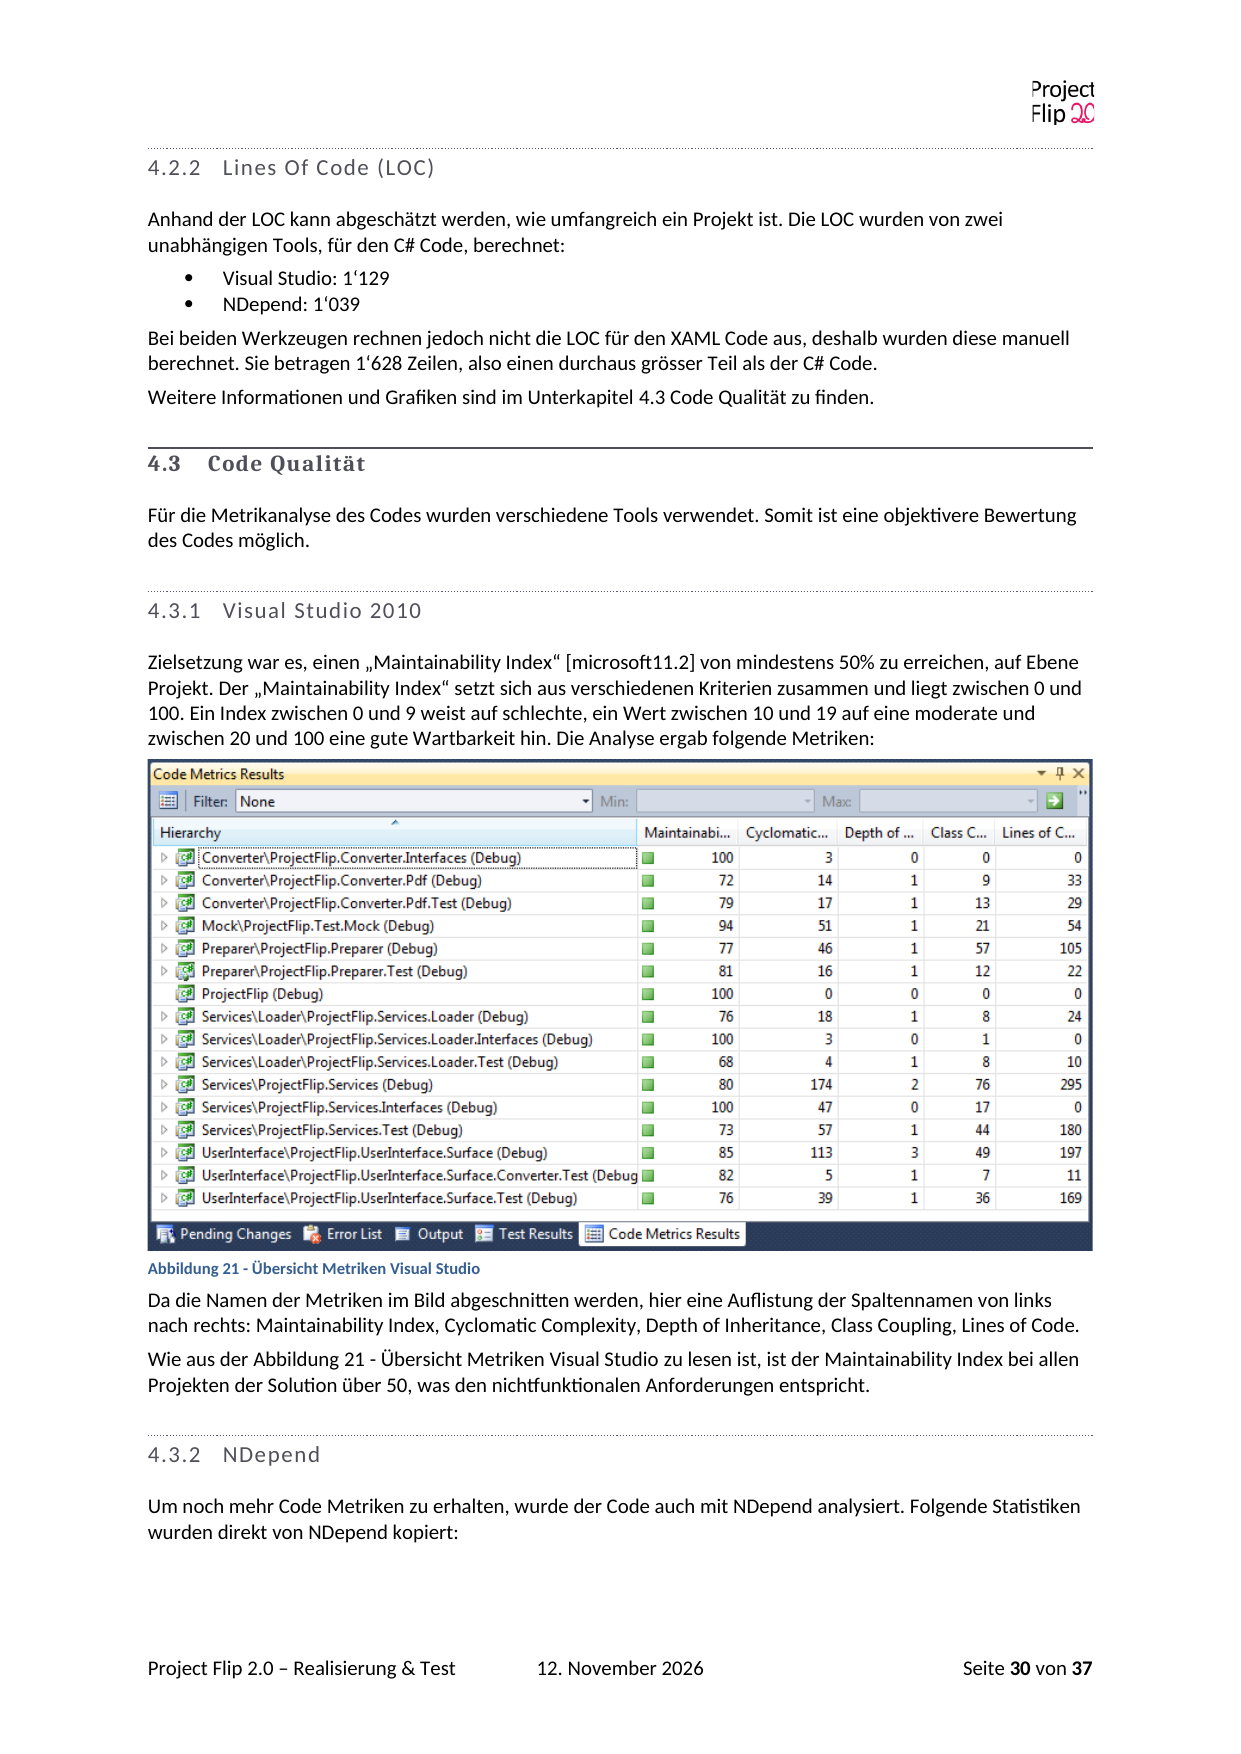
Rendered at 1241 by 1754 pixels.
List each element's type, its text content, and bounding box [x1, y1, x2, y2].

list NDepend: 1‘039 [185, 291, 1093, 316]
text Abbildung 21 - Übersicht Metriken Visual Studio [148, 1259, 1093, 1279]
text Zielsetzung war es, einen „Maintainability Index“ [microsoft11.2] von mindestens 50% zu erreichen, auf Ebene Projekt. Der „Maintainability Index“ setzt sich aus verschiedenen Kriterien zusammen und liegt zwischen 0 und 100. Ein Index zwischen 0 und 9 weist auf schlechte, ein Wert zwischen 10 und 19 auf eine moderate und zwischen 20 und 100 eine gute Wartbarkeit hin. Die Analyse ergab folgende Metriken: [148, 649, 1093, 751]
text Da die Namen der Metriken im Bild abgeschnitten werden, hier eine Auflistung der Spaltennamen von links nach rechts: Maintainability Index, Cyclomatic Complexity, Depth of Inheritance, Class Coupling, Lines of Code. [148, 1287, 1093, 1338]
subtitle Visual Studio 2010 [148, 591, 1093, 624]
subtitle Code Qualität [148, 449, 1093, 477]
picture [147, 759, 1093, 1251]
text Um noch mehr Code Metriken zu erhalten, wurde der Code auch mit NDepend analysiert. Folgende Statistiken wurden direkt von NDepend kopiert: [148, 1493, 1093, 1544]
text Anhand der LOC kann abgeschätzt werden, wie umfangreich ein Projekt ist. Die LOC wurden von zwei unabhängigen Tools, für den C# Code, berechnet: [148, 206, 1093, 257]
subtitle Lines Of Code (LOC) [148, 148, 1093, 181]
subtitle NDepend [148, 1435, 1093, 1468]
list Visual Studio: 1‘129 [185, 266, 1093, 291]
picture [1081, 79, 1097, 124]
text Bei beiden Werkzeugen rechnen jedoch nicht die LOC für den XAML Code aus, deshalb wurden diese manuell berechnet. Sie betragen 1‘628 Zeilen, also einen durchaus grösser Teil als der C# Code. [148, 325, 1093, 376]
text Wie aus der Abbildung 21 - Übersicht Metriken Visual Studio zu lesen ist, ist der Maintainability Index bei allen Projekten der Solution über 50, was den nichtfunktionalen Anforderungen entspricht. [148, 1346, 1093, 1397]
text Für die Metrikanalyse des Codes wurden verschiedene Tools verwendet. Somit ist eine objektivere Bewertung des Codes möglich. [148, 502, 1093, 553]
text Weitere Informationen und Grafiken sind im Unterkapitel 4.3 Code Qualität zu finden. [148, 384, 1093, 409]
